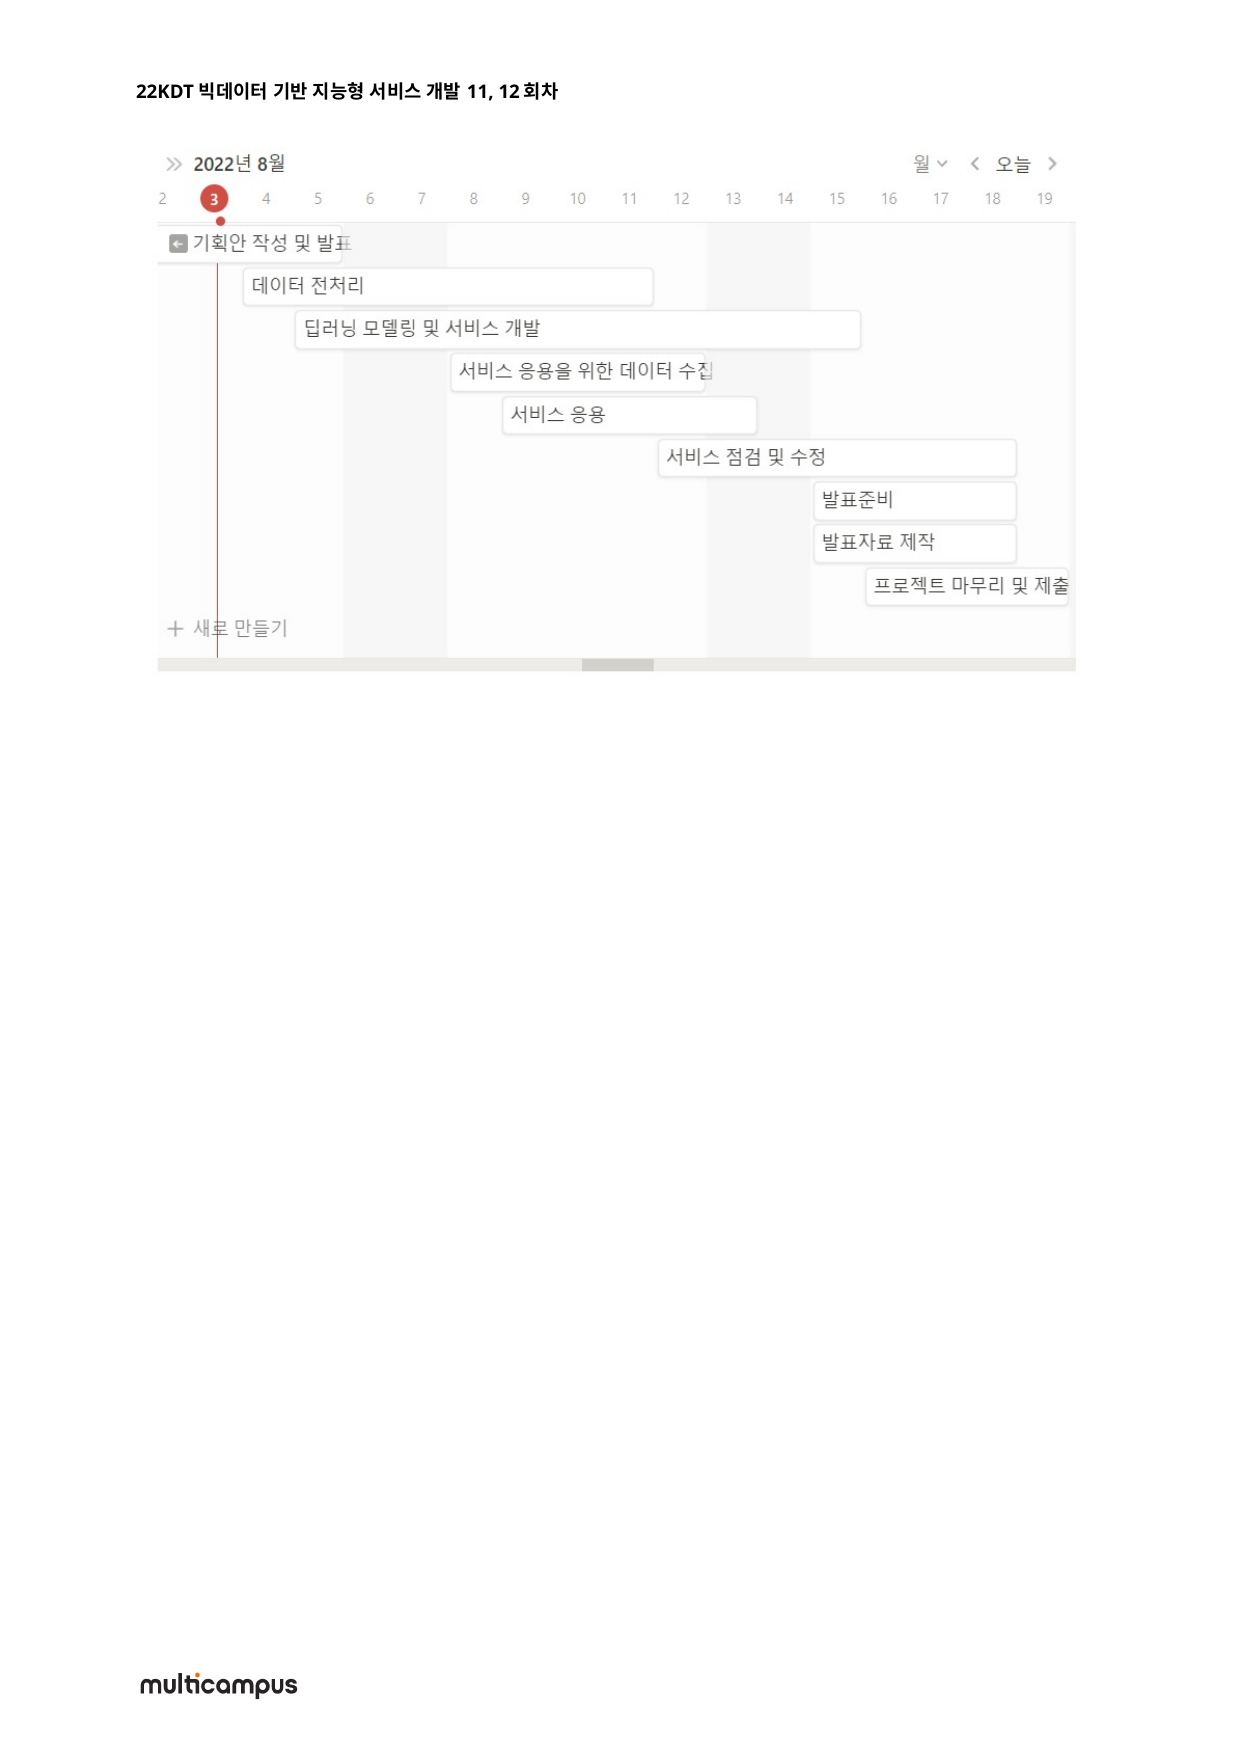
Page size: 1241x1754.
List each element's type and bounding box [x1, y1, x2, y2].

picture [135, 1665, 299, 1701]
picture [135, 147, 1104, 689]
